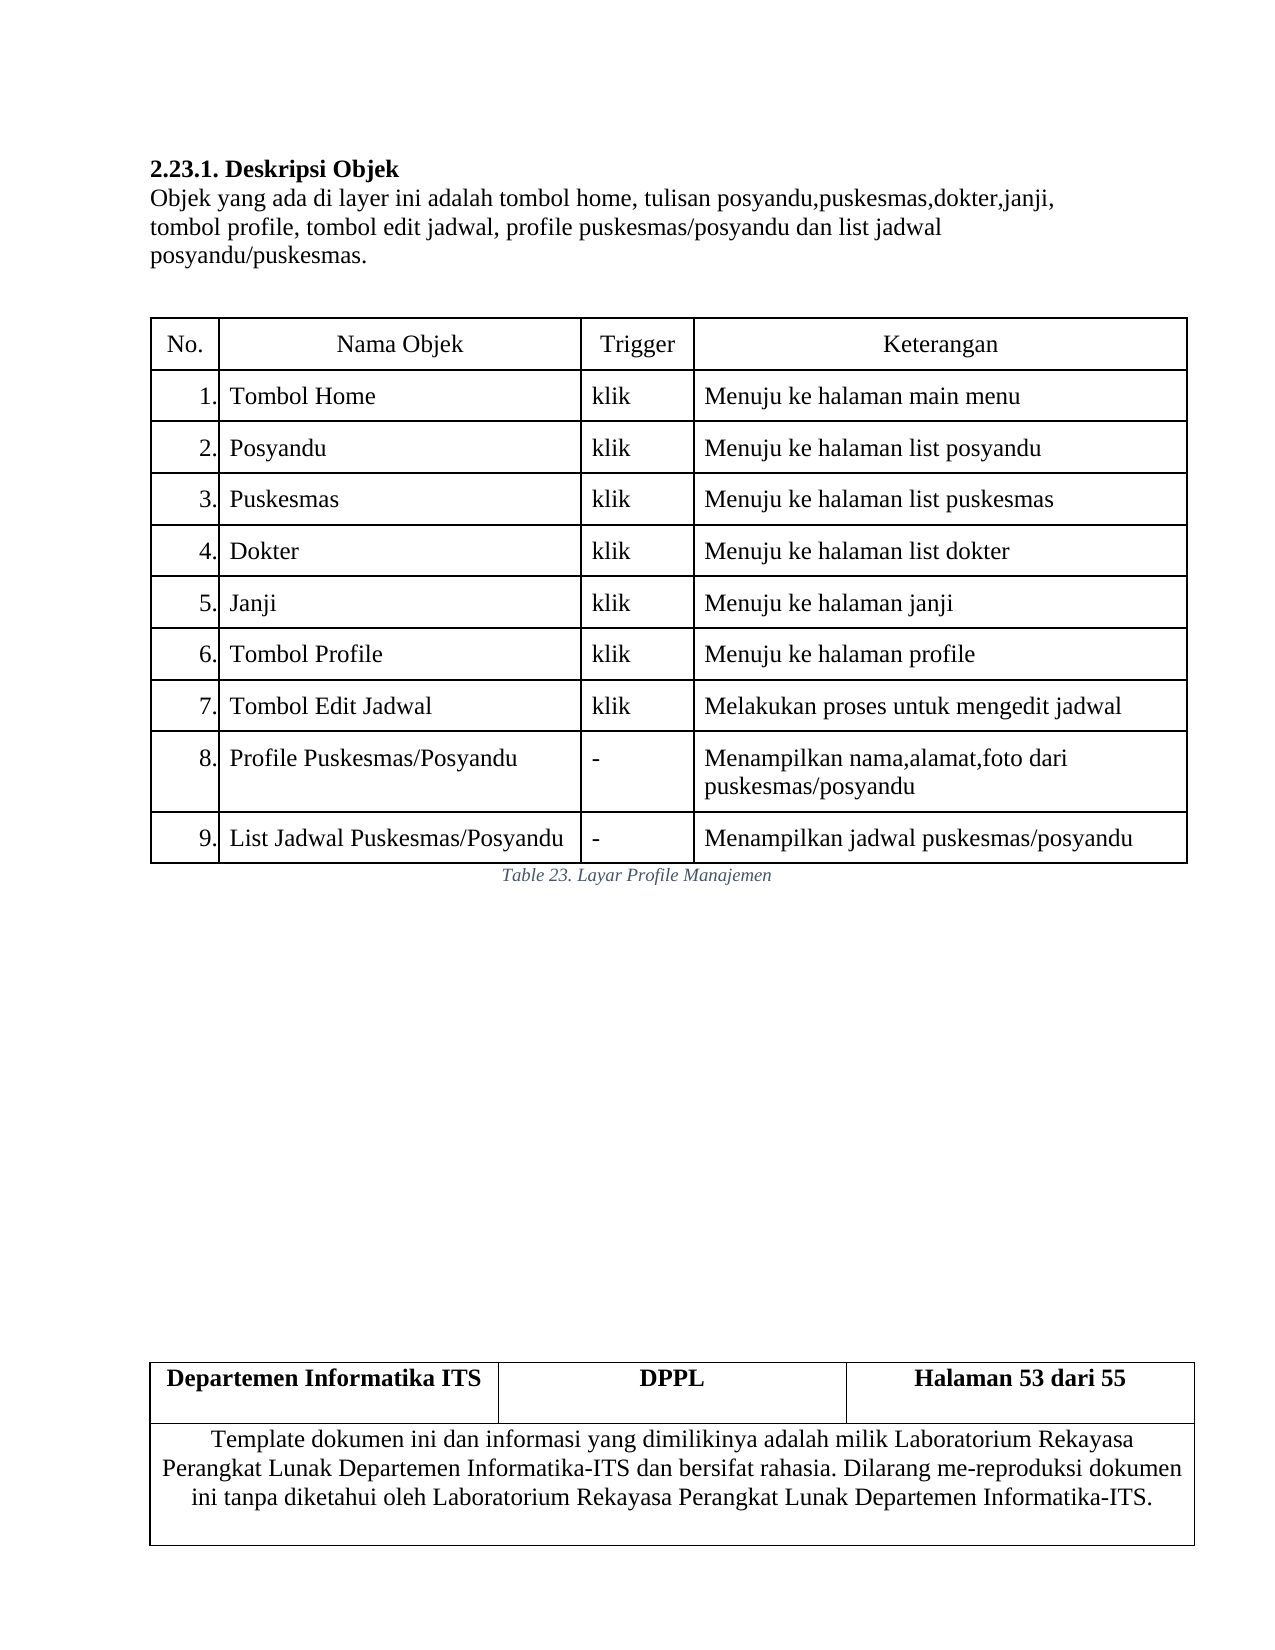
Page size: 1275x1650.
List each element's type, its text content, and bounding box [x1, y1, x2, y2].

table_cell Menampilkan jadwal puskesmas/posyandu [695, 813, 1186, 862]
table_cell Menuju ke halaman janji [695, 577, 1186, 627]
table_cell klik [582, 474, 693, 523]
table_cell [152, 629, 218, 678]
table_cell Menuju ke halaman list dokter [695, 526, 1186, 575]
table_cell klik [582, 526, 693, 575]
table_cell [152, 422, 218, 472]
table_cell Menuju ke halaman list posyandu [695, 422, 1186, 472]
text Objek yang ada di layer ini adalah tombol home, tulisan posyandu,puskesmas,dokter,janji, tombol profile, tombol edit jadwal, profile puskesmas/posyandu dan list jadwal posyandu/puskesmas. [150, 183, 1125, 269]
table_cell Melakukan proses untuk mengedit jadwal [695, 681, 1186, 730]
table_header No. [152, 319, 218, 368]
table_cell [152, 577, 218, 627]
table_cell klik [582, 629, 693, 678]
table_header Trigger [582, 319, 693, 368]
table_cell Janji [220, 577, 580, 627]
table_cell Puskesmas [220, 474, 580, 523]
subtitle Deskripsi Objek [150, 154, 1125, 183]
table_cell klik [582, 422, 693, 472]
table_cell Menuju ke halaman list puskesmas [695, 474, 1186, 523]
table_cell - [582, 813, 693, 862]
table_cell [152, 526, 218, 575]
table_cell List Jadwal Puskesmas/Posyandu [220, 813, 580, 862]
table_cell Dokter [220, 526, 580, 575]
table_cell klik [582, 577, 693, 627]
table_cell Profile Puskesmas/Posyandu [220, 732, 580, 811]
table_cell Posyandu [220, 422, 580, 472]
table_cell klik [582, 371, 693, 420]
table_cell - [582, 732, 693, 811]
table_cell [152, 732, 218, 811]
table_cell Tombol Home [220, 371, 580, 420]
table_cell [152, 474, 218, 523]
table_cell Menuju ke halaman main menu [695, 371, 1186, 420]
table_header Nama Objek [220, 319, 580, 368]
table_cell klik [582, 681, 693, 730]
table_cell Tombol Edit Jadwal [220, 681, 580, 730]
table_cell Menampilkan nama,alamat,foto dari puskesmas/posyandu [695, 732, 1186, 811]
table_cell [152, 813, 218, 862]
table_cell [152, 681, 218, 730]
table_cell Menuju ke halaman profile [695, 629, 1186, 678]
table_cell Tombol Profile [220, 629, 580, 678]
table_cell [152, 371, 218, 420]
table_header Keterangan [695, 319, 1186, 368]
